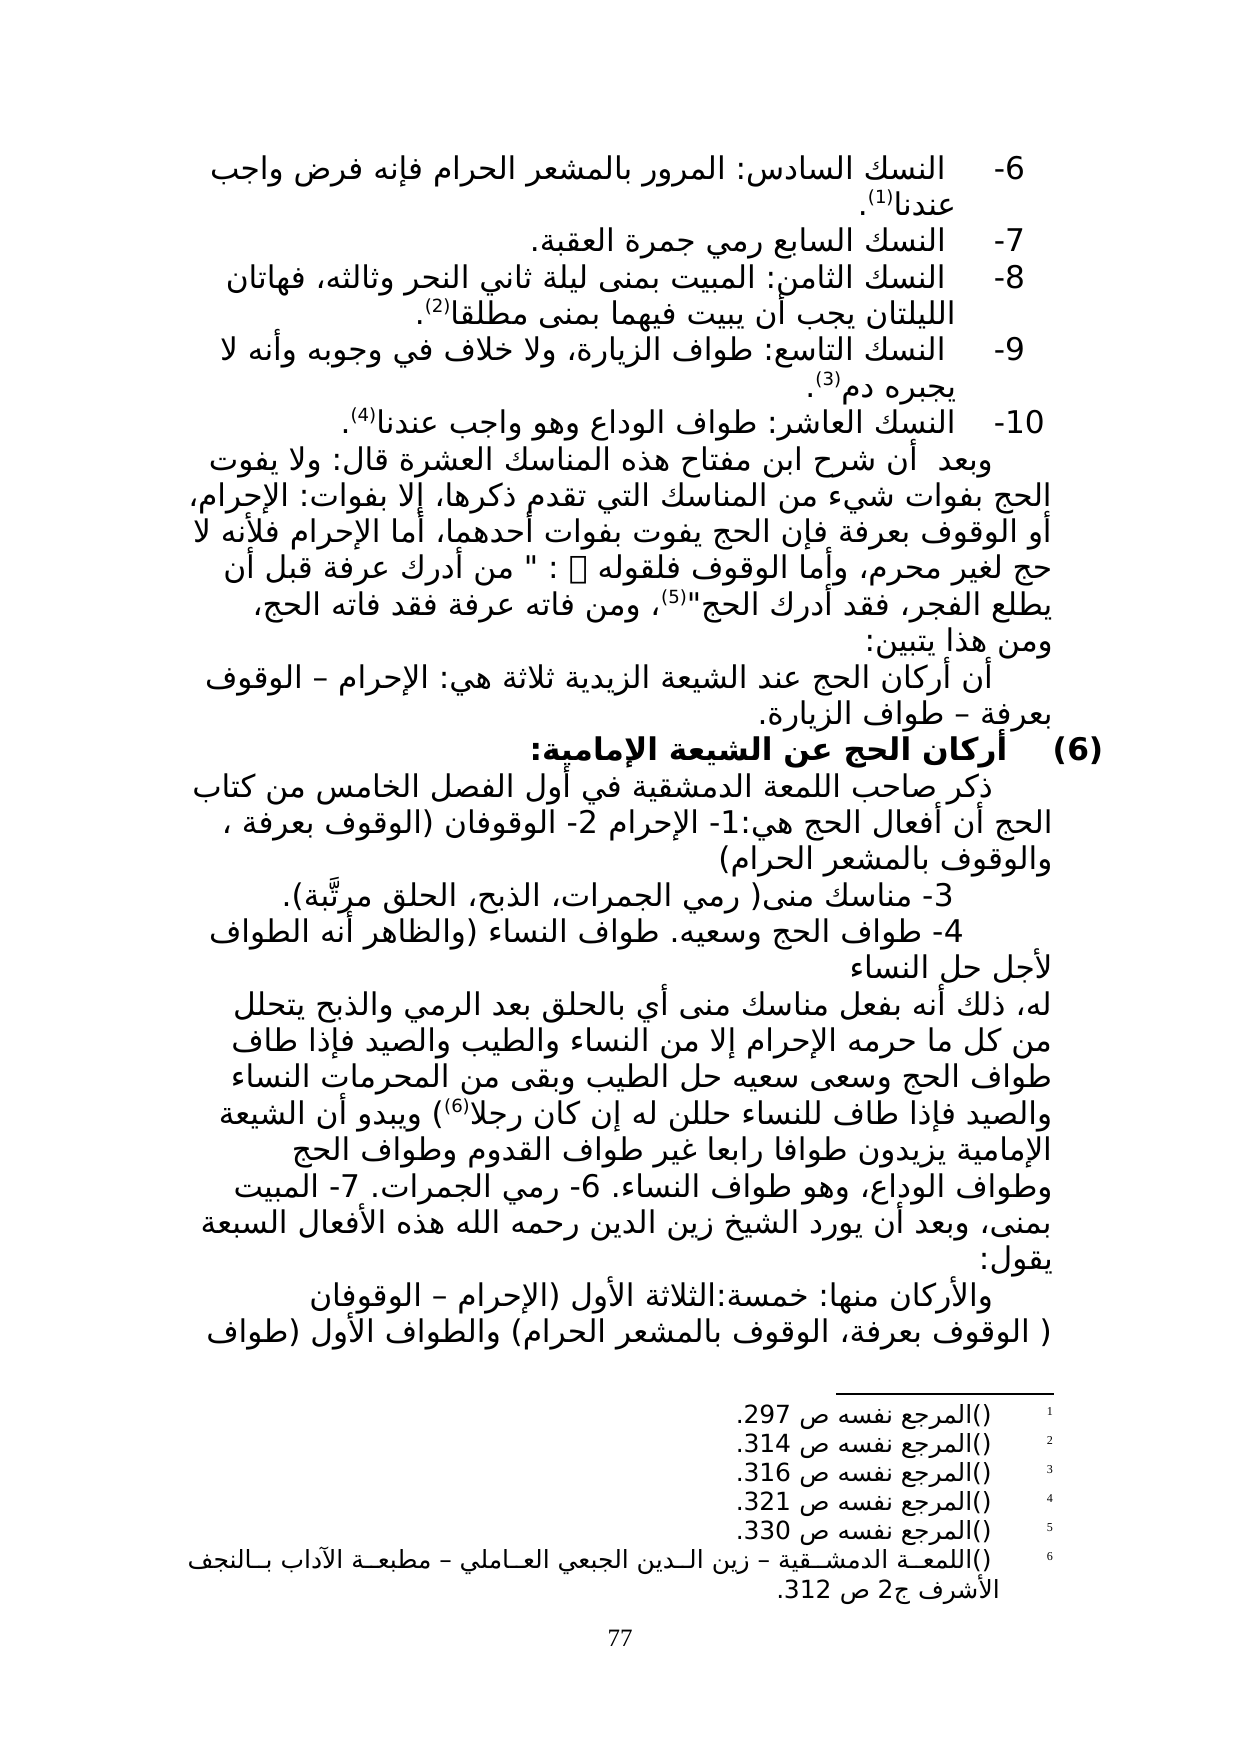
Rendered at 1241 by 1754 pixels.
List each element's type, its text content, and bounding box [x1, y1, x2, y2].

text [187, 1277, 1053, 1350]
text له، ذلك أنه بفعل مناسك منى أي بالحلق بعد الرمي والذبح يتحلل من كل ما حرمه الإحرام إلا من النساء والطيب والصيد فإذا طاف طواف الحج وسعى سعيه حل الطيب وبقى من المحرمات النساء والصيد فإذا طاف للنساء حللن له إن كان رجلا()) ويبدو أن الشيعة الإمامية يزيدون طوافا رابعا غير طواف القدوم وطواف الحج وطواف الوداع، وهو طواف النساء. 6- رمي الجمرات. 7- المبيت بمنى، وبعد أن يورد الشيخ زين الدين رحمه الله هذه الأفعال السبعة يقول: [187, 986, 1053, 1277]
text 4- طواف الحج وسعيه. طواف النساء (والظاهر أنه الطواف لأجل حل النساء [187, 913, 1053, 986]
list النسك العاشر: طواف الوداع وهو واجب عندنا(). [187, 404, 994, 441]
text ذكر صاحب اللمعة الدمشقية في أول الفصل الخامس من كتاب الحج أن أفعال الحج هي:1- الإحرام 2- الوقوفان (الوقوف بعرفة ، والوقوف بالمشعر الحرام) [187, 768, 1053, 877]
text 3- مناسك منى( رمي الجمرات، الذبح، الحلق مرتَّبة). [187, 877, 1053, 913]
list النسك السادس: المرور بالمشعر الحرام فإنه فرض واجب عندنا(). [187, 150, 994, 223]
list النسك التاسع: طواف الزيارة، ولا خلاف في وجوبه وأنه لا يجبره دم(). [187, 332, 994, 404]
text وبعد أن شرح ابن مفتاح هذه المناسك العشرة قال: ولا يفوت الحج بفوات شيء من المناسك التي تقدم ذكرها، إلا بفوات: الإحرام، أو الوقوف بعرفة فإن الحج يفوت بفوات أحدهما، أما الإحرام فلأنه لا حج لغير محرم، وأما الوقوف فلقوله : " من أدرك عرفة قبل أن يطلع الفجر، فقد أدرك الحج"()، ومن فاته عرفة فقد فاته الحج، ومن هذا يتبين: [187, 441, 1053, 659]
text أن أركان الحج عند الشيعة الزيدية ثلاثة هي: الإحرام – الوقوف بعرفة – طواف الزيارة. [187, 659, 1053, 732]
list النسك السابع رمي جمرة العقبة. [187, 223, 994, 259]
list النسك الثامن: المبيت بمنى ليلة ثاني النحر وثالثه، فهاتان الليلتان يجب أن يبيت فيهما بمنى مطلقا(). [187, 259, 994, 332]
list أركان الحج عن الشيعة الإمامية: [187, 732, 1053, 768]
